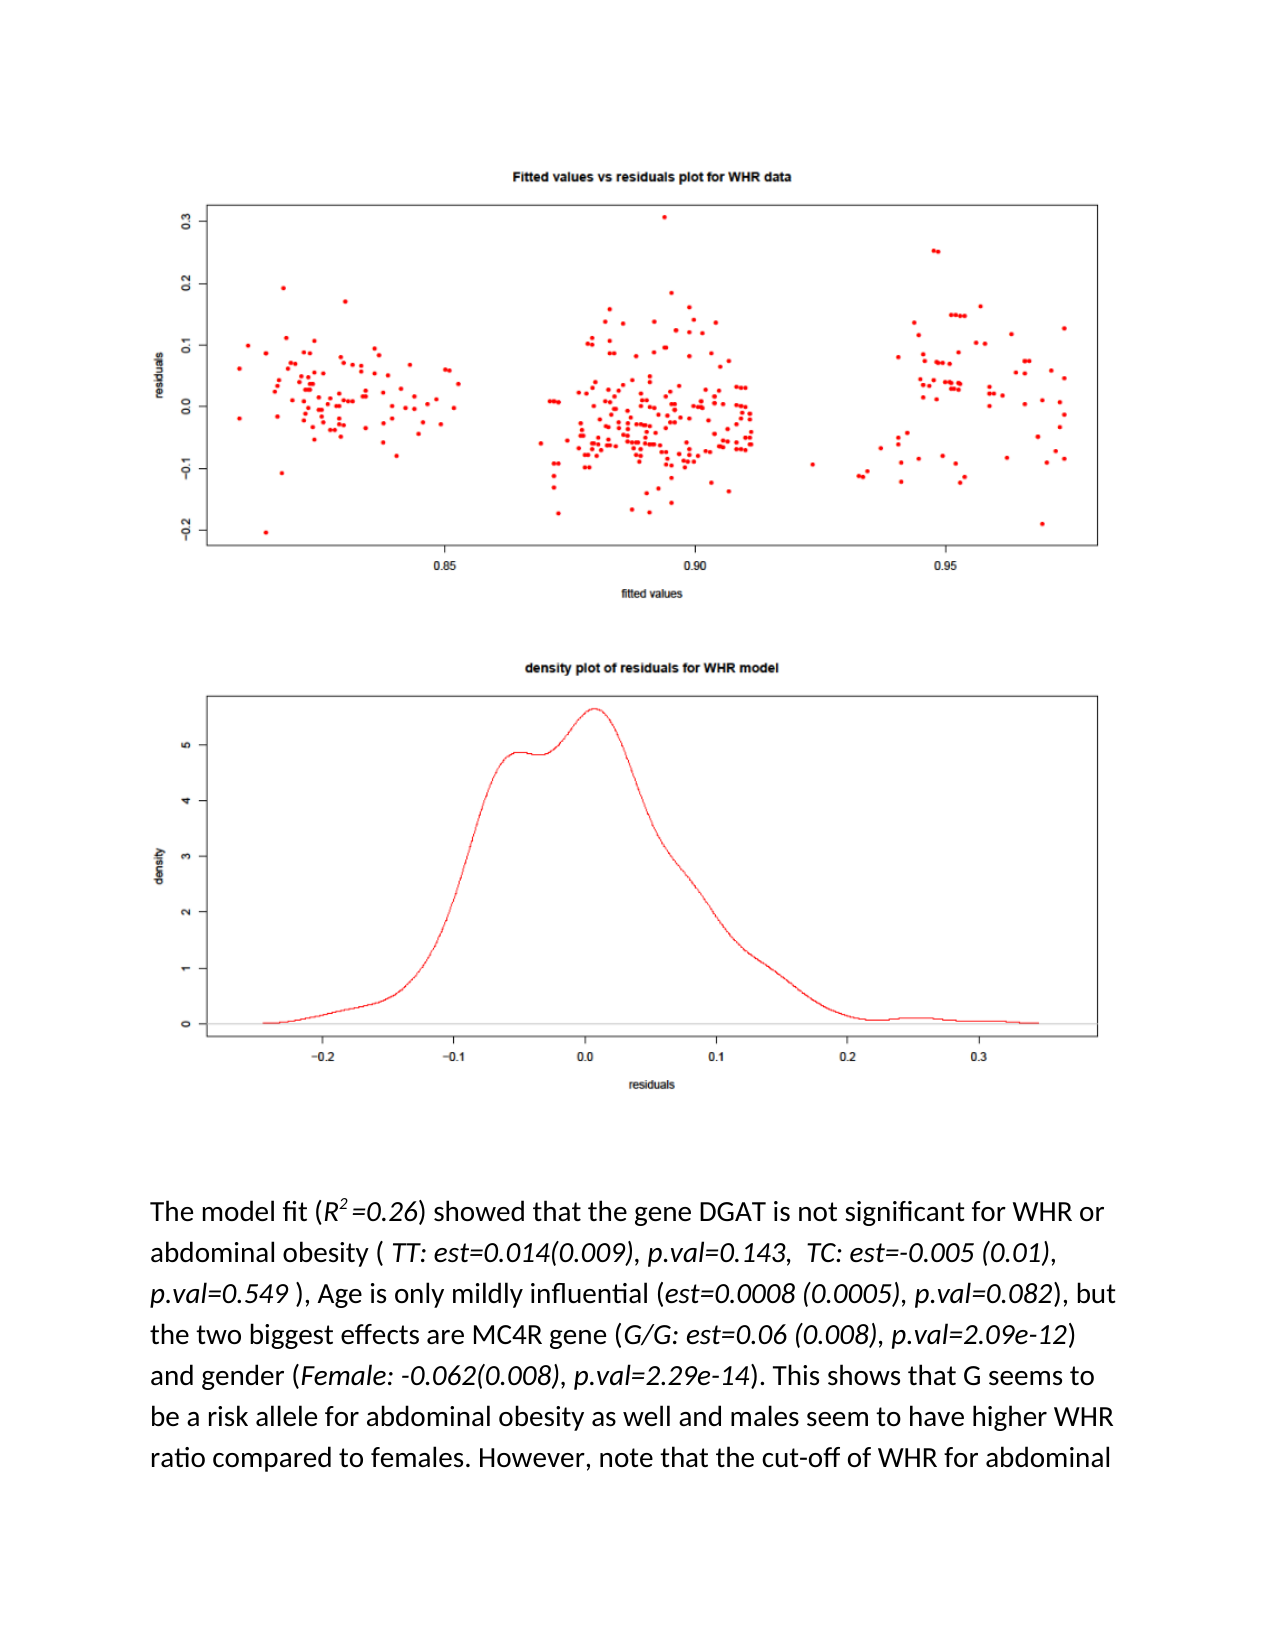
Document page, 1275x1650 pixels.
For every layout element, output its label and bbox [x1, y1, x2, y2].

text [150, 1193, 1125, 1474]
